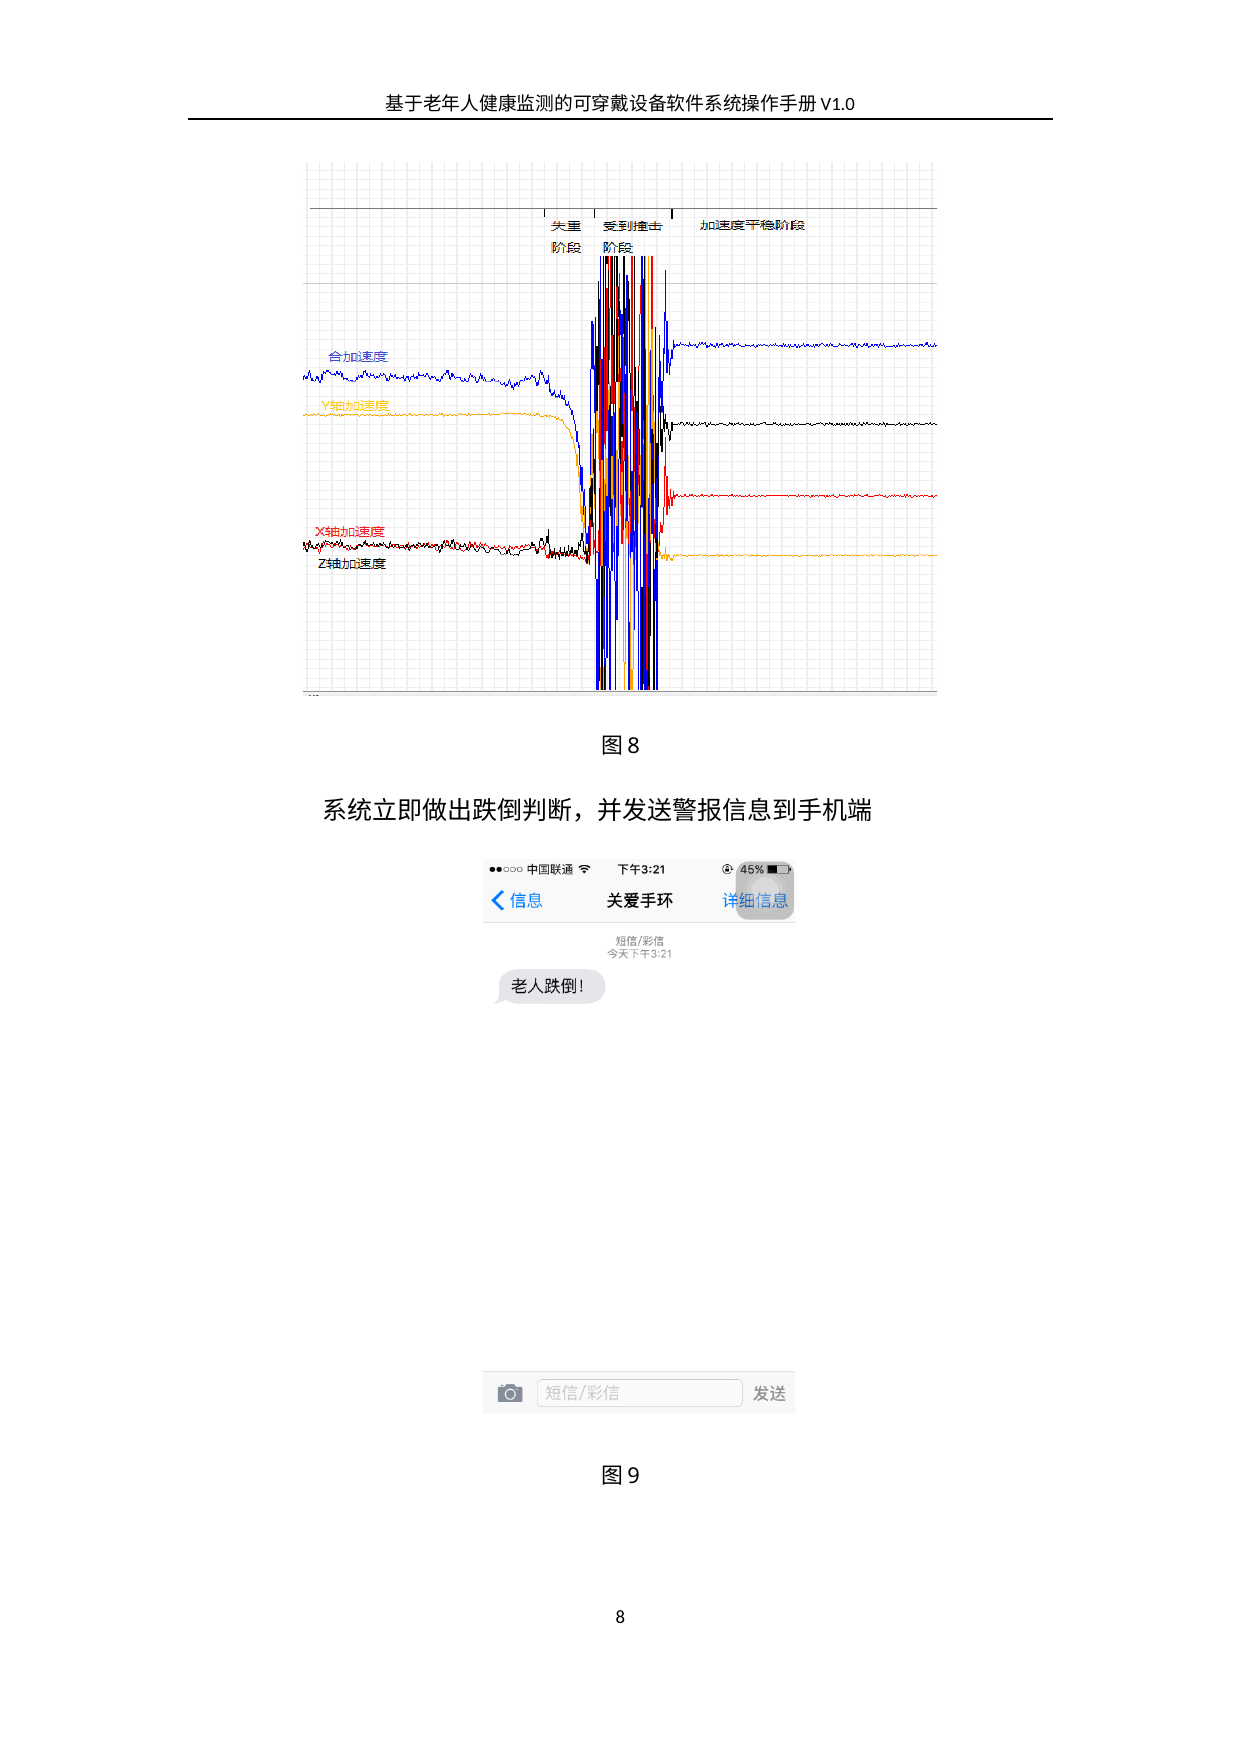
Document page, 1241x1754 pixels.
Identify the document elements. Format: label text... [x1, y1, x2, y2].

picture [483, 859, 796, 1414]
picture [303, 162, 938, 696]
text 图8 [187, 728, 1053, 760]
text 图9 [187, 1458, 1053, 1490]
list 系统立即做出跌倒判断，并发送警报信息到手机端 [262, 776, 1053, 841]
